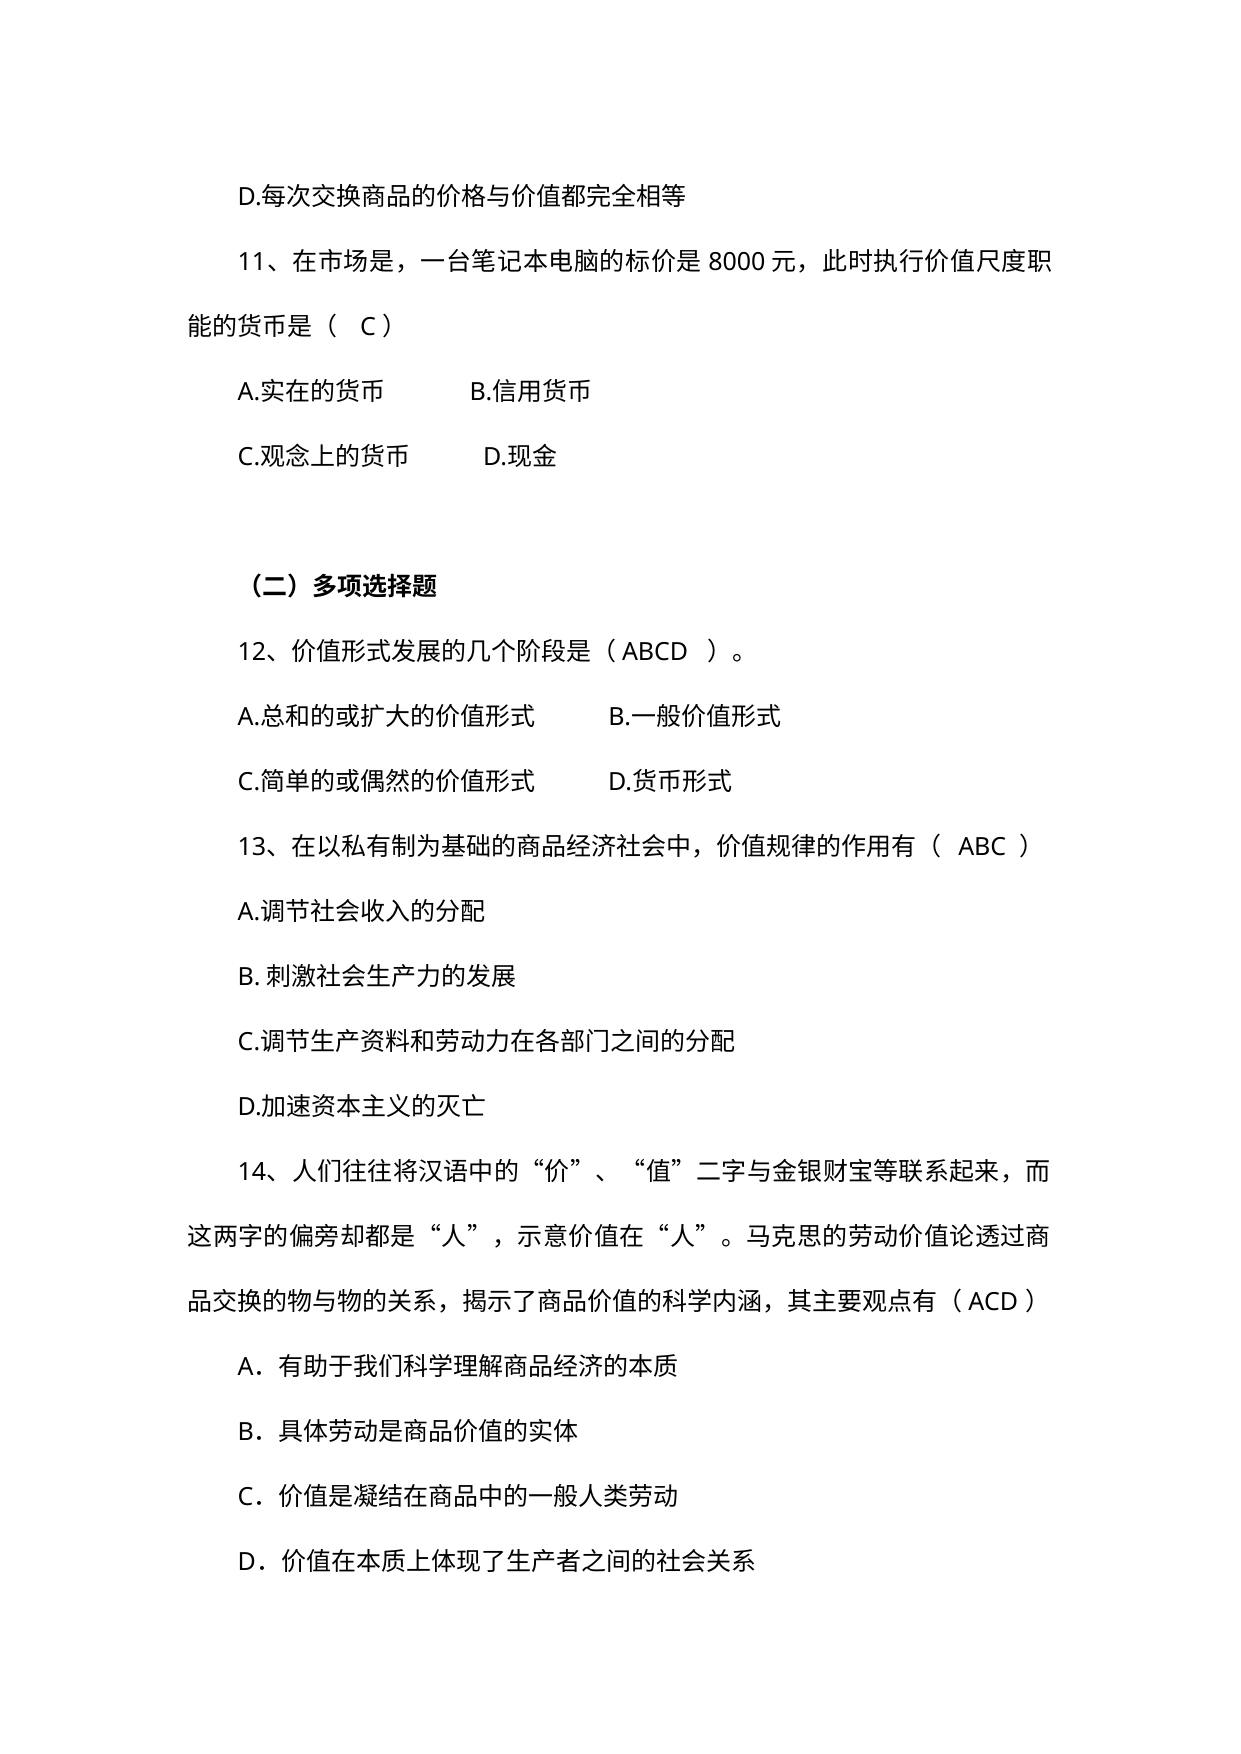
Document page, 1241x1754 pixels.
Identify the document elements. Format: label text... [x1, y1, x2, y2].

text D．价值在本质上体现了生产者之间的社会关系 [187, 1527, 1053, 1592]
text C.调节生产资料和劳动力在各部门之间的分配 [187, 1007, 1053, 1072]
text 13、在以私有制为基础的商品经济社会中，价值规律的作用有（ ABC ） [187, 812, 1053, 877]
text B. 刺激社会生产力的发展 [187, 942, 1053, 1007]
text D.加速资本主义的灭亡 [187, 1072, 1053, 1137]
text B．具体劳动是商品价值的实体 [187, 1397, 1053, 1462]
text 12、价值形式发展的几个阶段是（ ABCD ）。 [187, 617, 1053, 682]
text C.观念上的货币 D.现金 [187, 422, 1053, 487]
text A.调节社会收入的分配 [187, 877, 1053, 942]
text A．有助于我们科学理解商品经济的本质 [187, 1332, 1053, 1397]
text A.实在的货币 B.信用货币 [187, 357, 1053, 422]
text D.每次交换商品的价格与价值都完全相等 [187, 162, 1053, 227]
text 14、人们往往将汉语中的“价”、“值”二字与金银财宝等联系起来，而这两字的偏旁却都是“人”，示意价值在“人”。马克思的劳动价值论透过商品交换的物与物的关系，揭示了商品价值的科学内涵，其主要观点有（ ACD ） [187, 1137, 1053, 1332]
text A.总和的或扩大的价值形式 B.一般价值形式 [187, 682, 1053, 747]
text C．价值是凝结在商品中的一般人类劳动 [187, 1462, 1053, 1527]
text 11、在市场是，一台笔记本电脑的标价是8000元，此时执行价值尺度职能的货币是（ C ） [187, 227, 1053, 357]
text （二）多项选择题 [187, 552, 1053, 617]
text C.简单的或偶然的价值形式 D.货币形式 [187, 747, 1053, 812]
